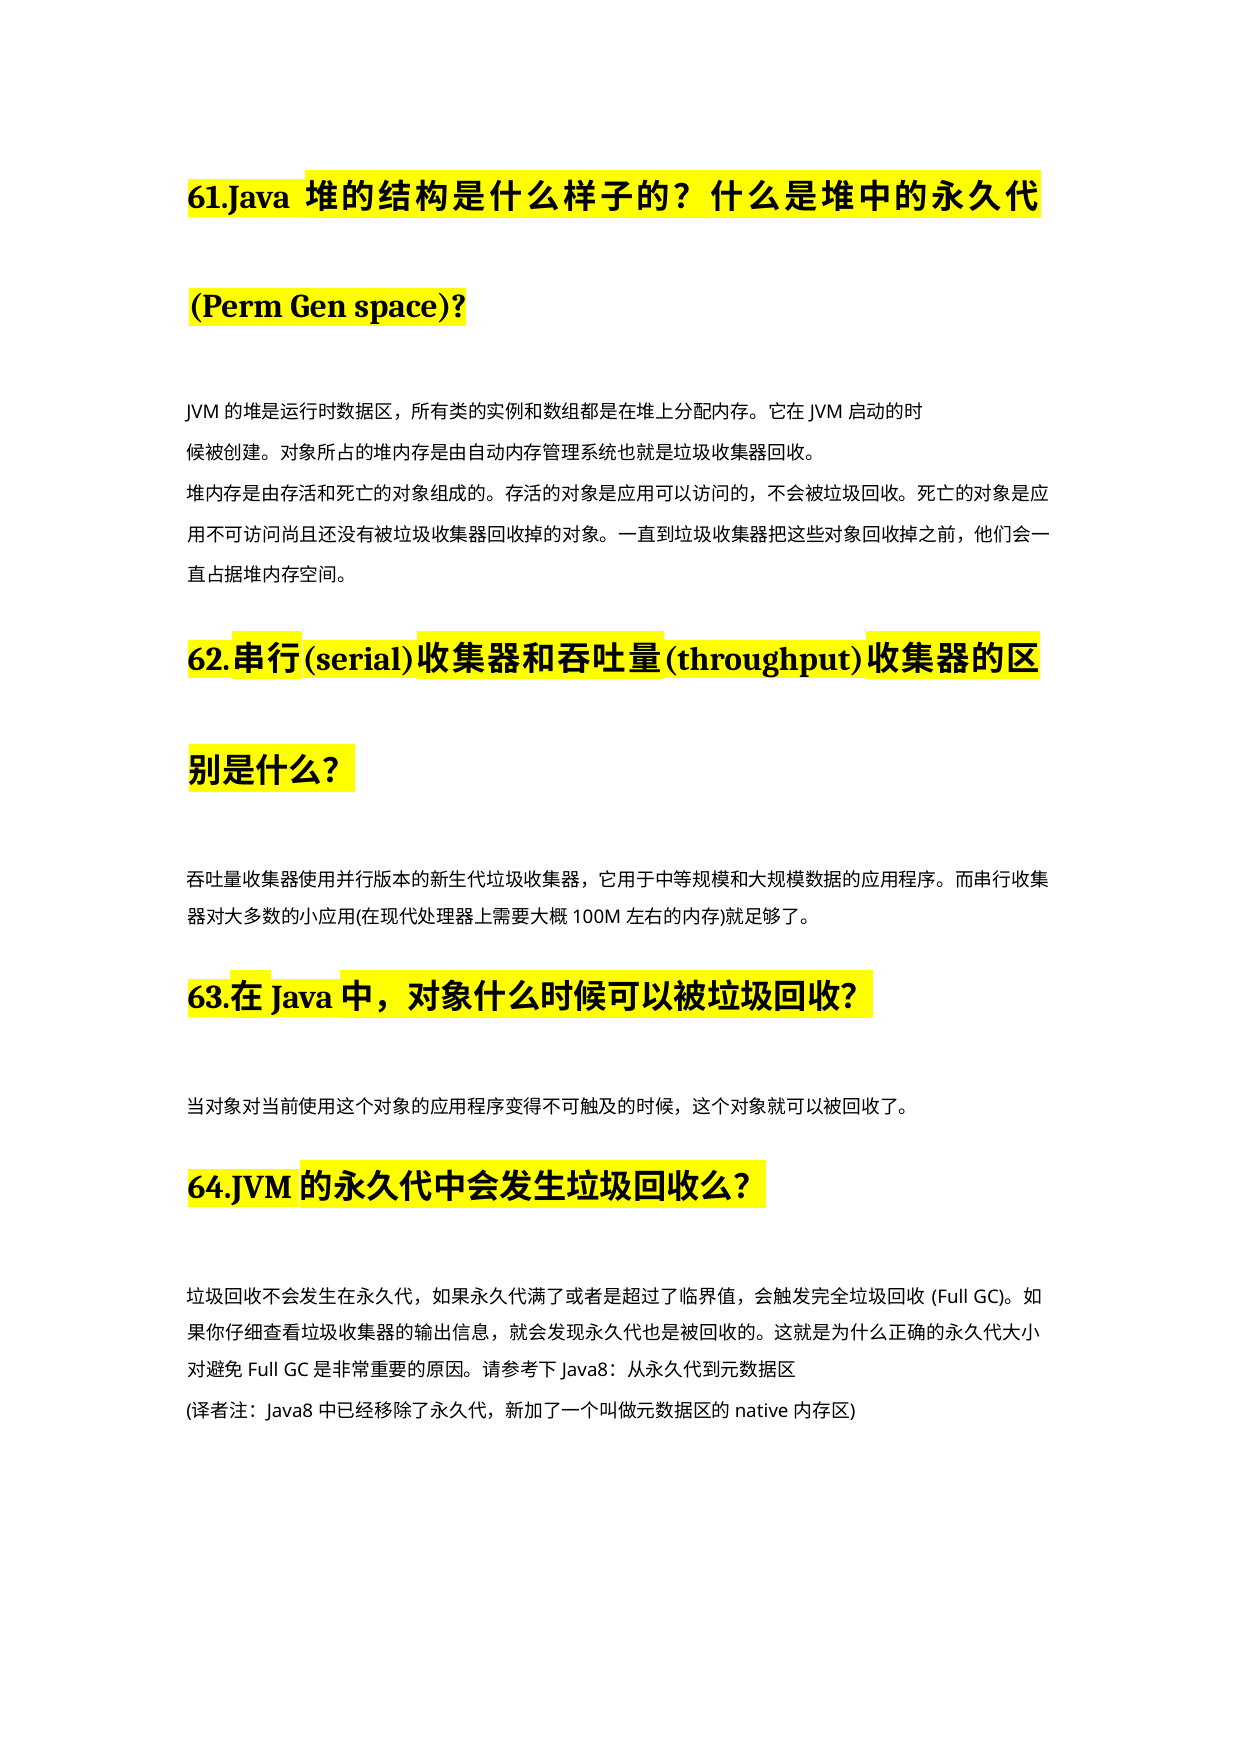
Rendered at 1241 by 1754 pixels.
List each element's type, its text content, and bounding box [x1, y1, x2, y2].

text 当对象对当前使用这个对象的应用程序变得不可触及的时候，这个对象就可以被回收了。 [186, 1089, 1042, 1121]
text 堆内存是由存活和死亡的对象组成的。存活的对象是应用可以访问的，不会被垃圾回收。死亡的对象是应用不可访问尚且还没有被垃圾收集器回收掉的对象。一直到垃圾收集器把这些对象回收掉之前，他们会一直占据堆内存空间。 [186, 476, 1053, 589]
text 吞吐量收集器使用并行版本的新生代垃圾收集器，它用于中等规模和大规模数据的应用程序。而串行收集器对大多数的小应用(在现代处理器上需要大概 100M 左右的内存)就足够了。 [186, 862, 1053, 931]
text 垃圾回收不会发生在永久代，如果永久代满了或者是超过了临界值，会触发完全垃圾回收 (Full GC)。如果你仔细查看垃圾收集器的输出信息，就会发现永久代也是被回收的。这就是为什么正确的永久代大小对避免 Full GC 是非常重要的原因。请参考下 Java8：从永久代到元数据区 [186, 1279, 1042, 1384]
subtitle 62.串行(serial)收集器和吞吐量(throughput)收集器的区别是什么？ [187, 623, 1041, 800]
text (译者注：Java8 中已经移除了永久代，新加了一个叫做元数据区的 native 内存区) [186, 1393, 1042, 1425]
subtitle 63.在 Java 中，对象什么时候可以被垃圾回收？ [187, 962, 1041, 1027]
text 候被创建。对象所占的堆内存是由自动内存管理系统也就是垃圾收集器回收。 [186, 435, 1042, 468]
text JVM 的堆是运行时数据区，所有类的实例和数组都是在堆上分配内存。它在 JVM 启动的时 [186, 394, 1042, 427]
subtitle 64.JVM 的永久代中会发生垃圾回收么？ [187, 1152, 1041, 1217]
subtitle 61.Java 堆的结构是什么样子的？什么是堆中的永久代(Perm Gen space)? [187, 162, 1041, 339]
